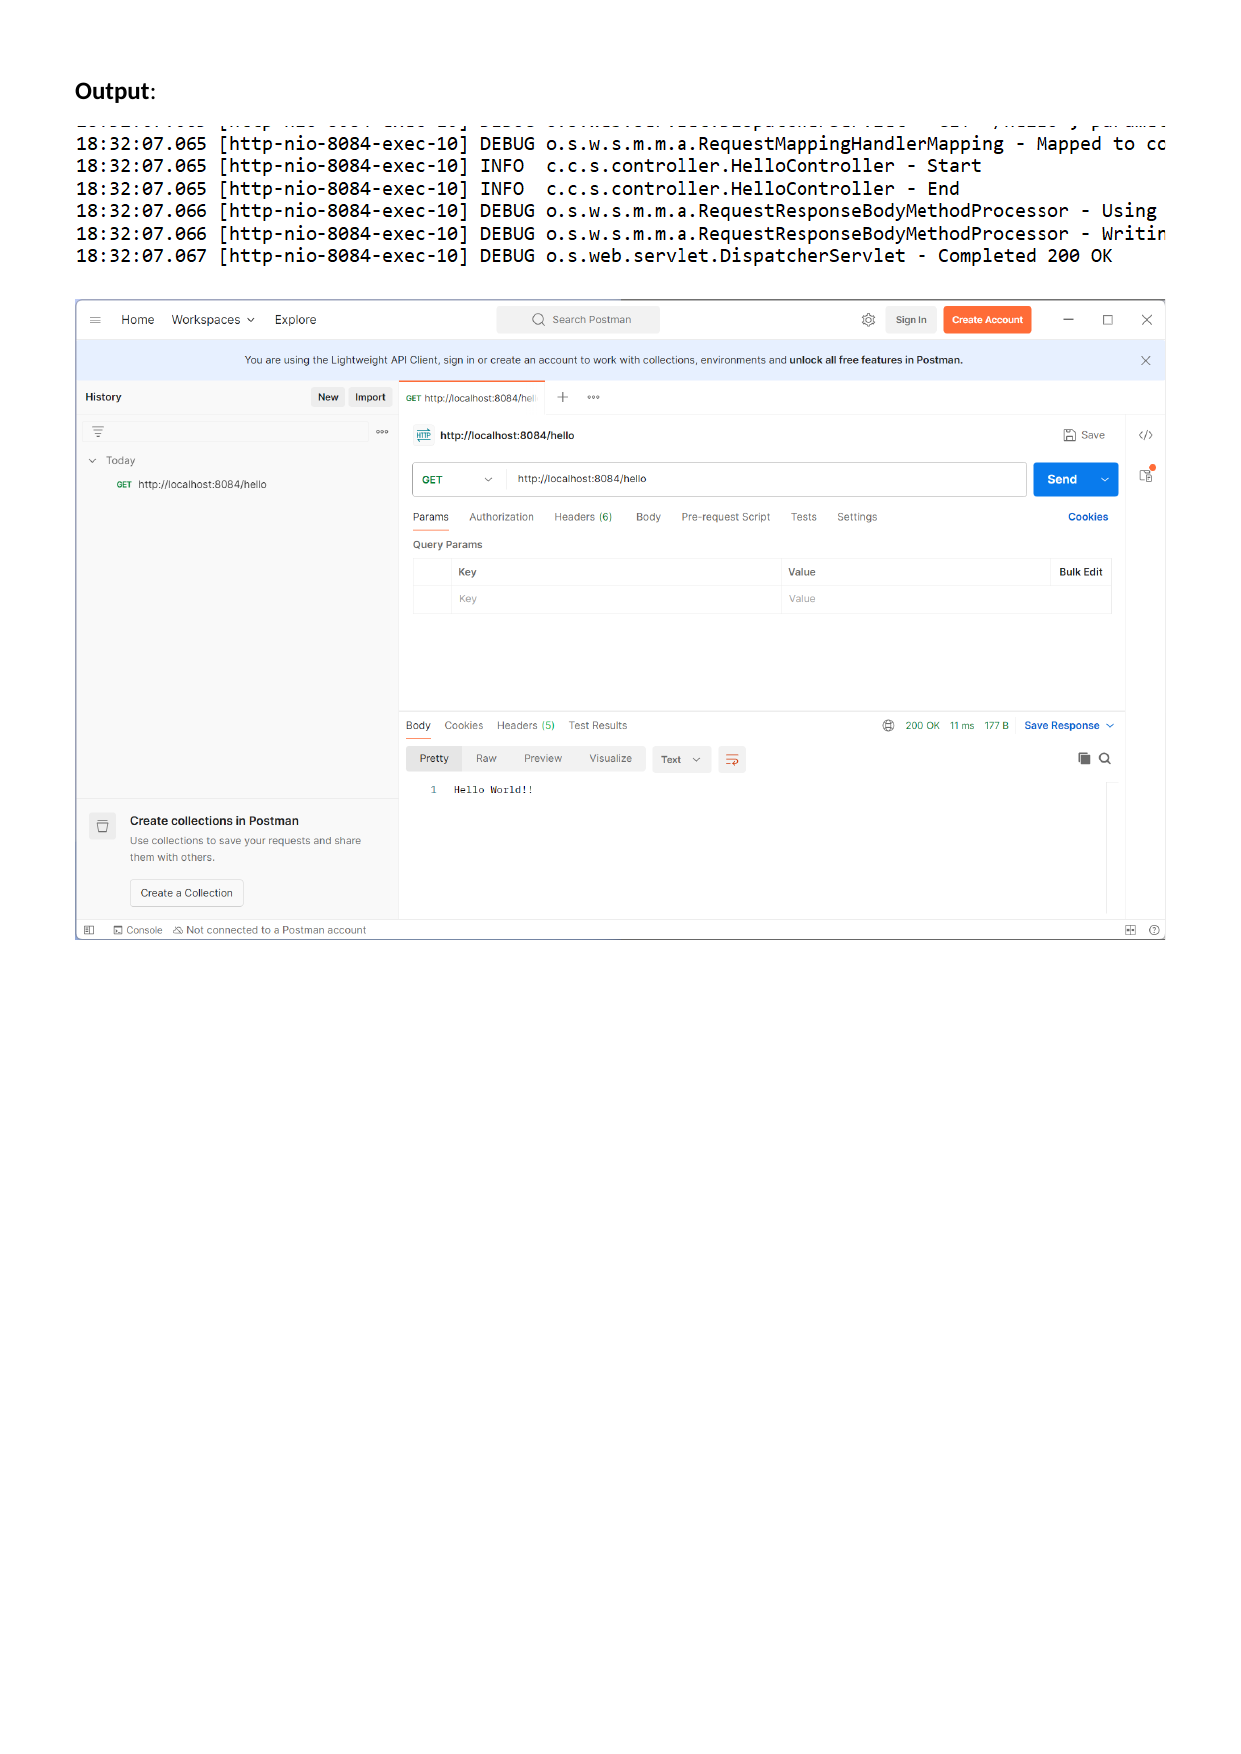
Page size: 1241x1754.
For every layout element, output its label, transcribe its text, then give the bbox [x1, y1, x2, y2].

text Output: [75, 75, 1165, 106]
picture [75, 126, 1166, 278]
picture [75, 299, 1166, 940]
